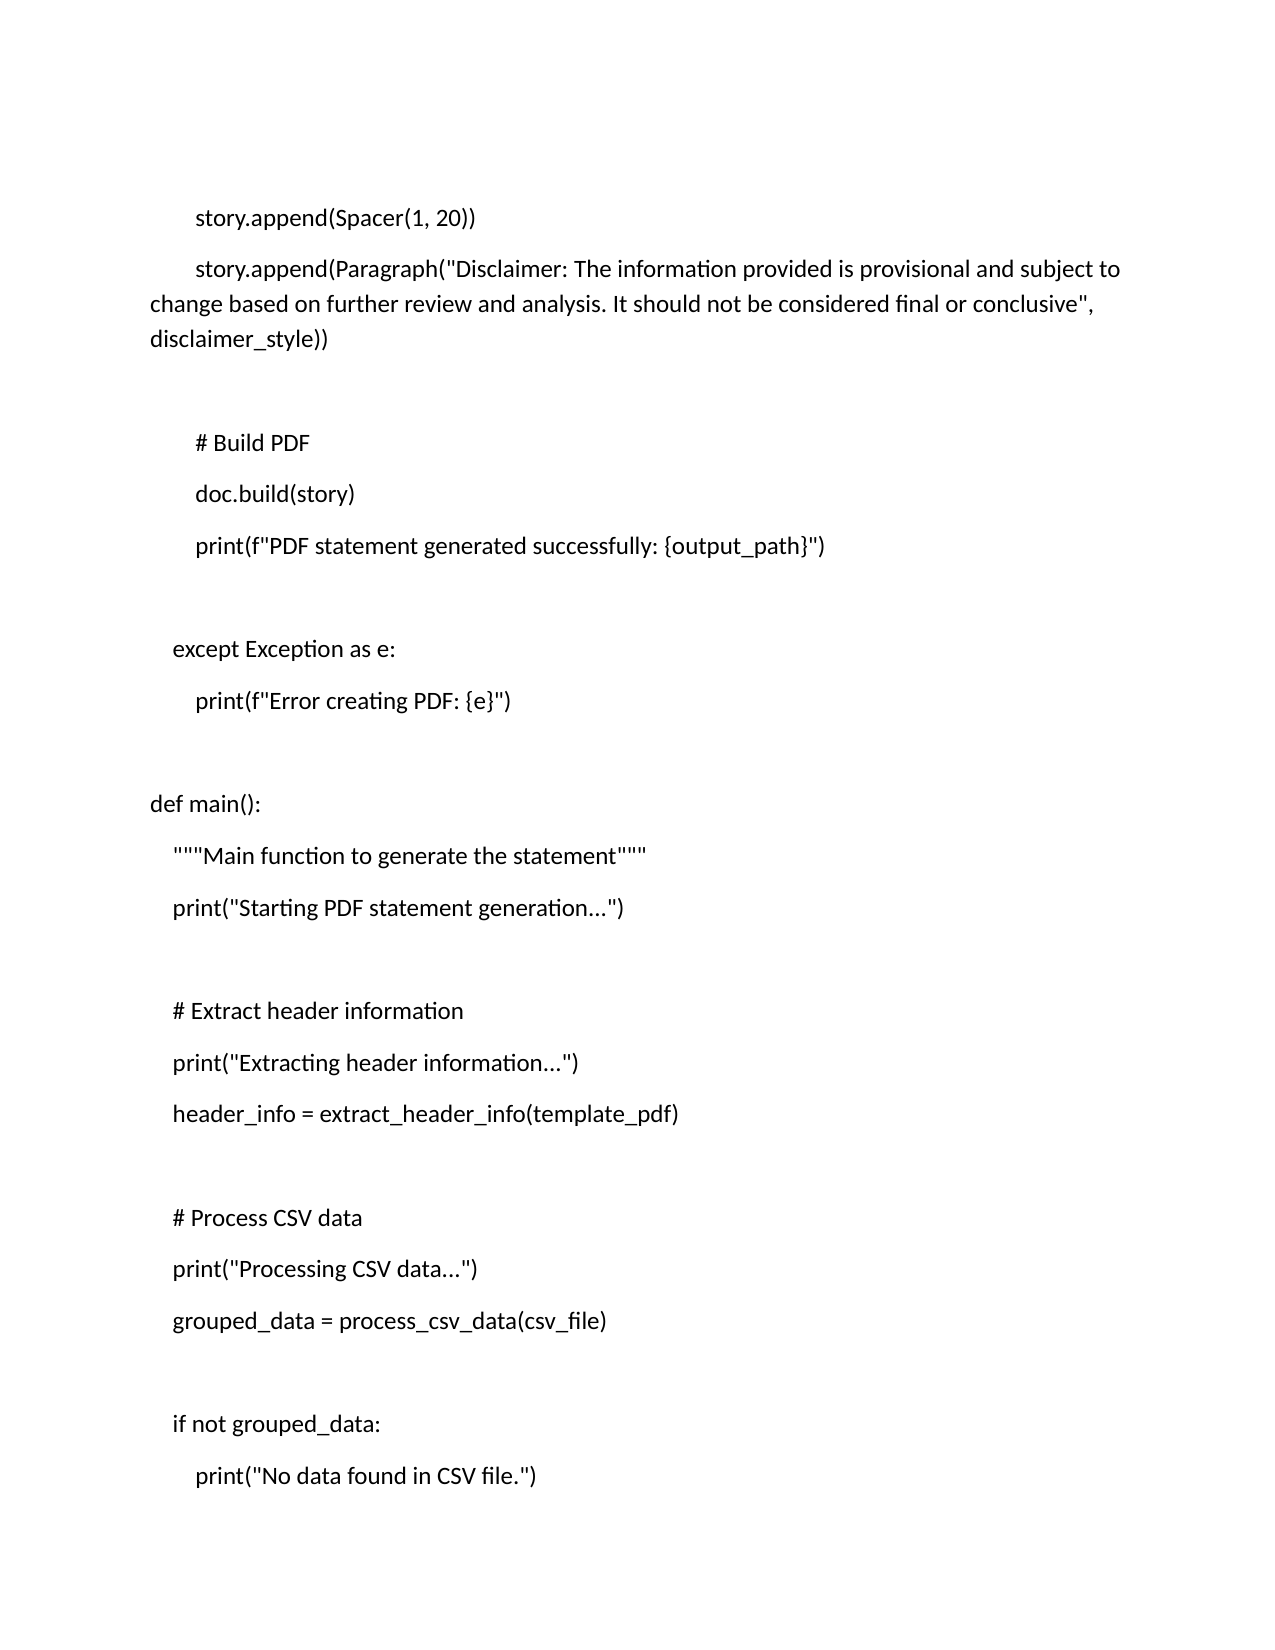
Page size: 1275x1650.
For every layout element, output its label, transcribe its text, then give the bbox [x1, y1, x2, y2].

text print("Starting PDF statement generation...") [150, 892, 1125, 922]
text # Build PDF [150, 427, 1125, 457]
text header_info = extract_header_info(template_pdf) [150, 1098, 1125, 1129]
text print("No data found in CSV file.") [150, 1460, 1125, 1491]
text print("Processing CSV data...") [150, 1253, 1125, 1284]
text # Extract header information [150, 995, 1125, 1026]
text # Process CSV data [150, 1202, 1125, 1232]
text def main(): [150, 788, 1125, 819]
text doc.build(story) [150, 478, 1125, 509]
text story.append(Spacer(1, 20)) [150, 202, 1125, 232]
text story.append(Paragraph("Disclaimer: The information provided is provisional and subject to change based on further review and analysis. It should not be considered final or conclusive", disclaimer_style)) [150, 253, 1125, 354]
text print(f"PDF statement generated successfully: {output_path}") [150, 530, 1125, 561]
text grouped_data = process_csv_data(csv_file) [150, 1305, 1125, 1336]
text except Exception as e: [150, 633, 1125, 664]
text print("Extracting header information...") [150, 1047, 1125, 1077]
text if not grouped_data: [150, 1408, 1125, 1439]
text print(f"Error creating PDF: {e}") [150, 685, 1125, 716]
text """Main function to generate the statement""" [150, 840, 1125, 871]
